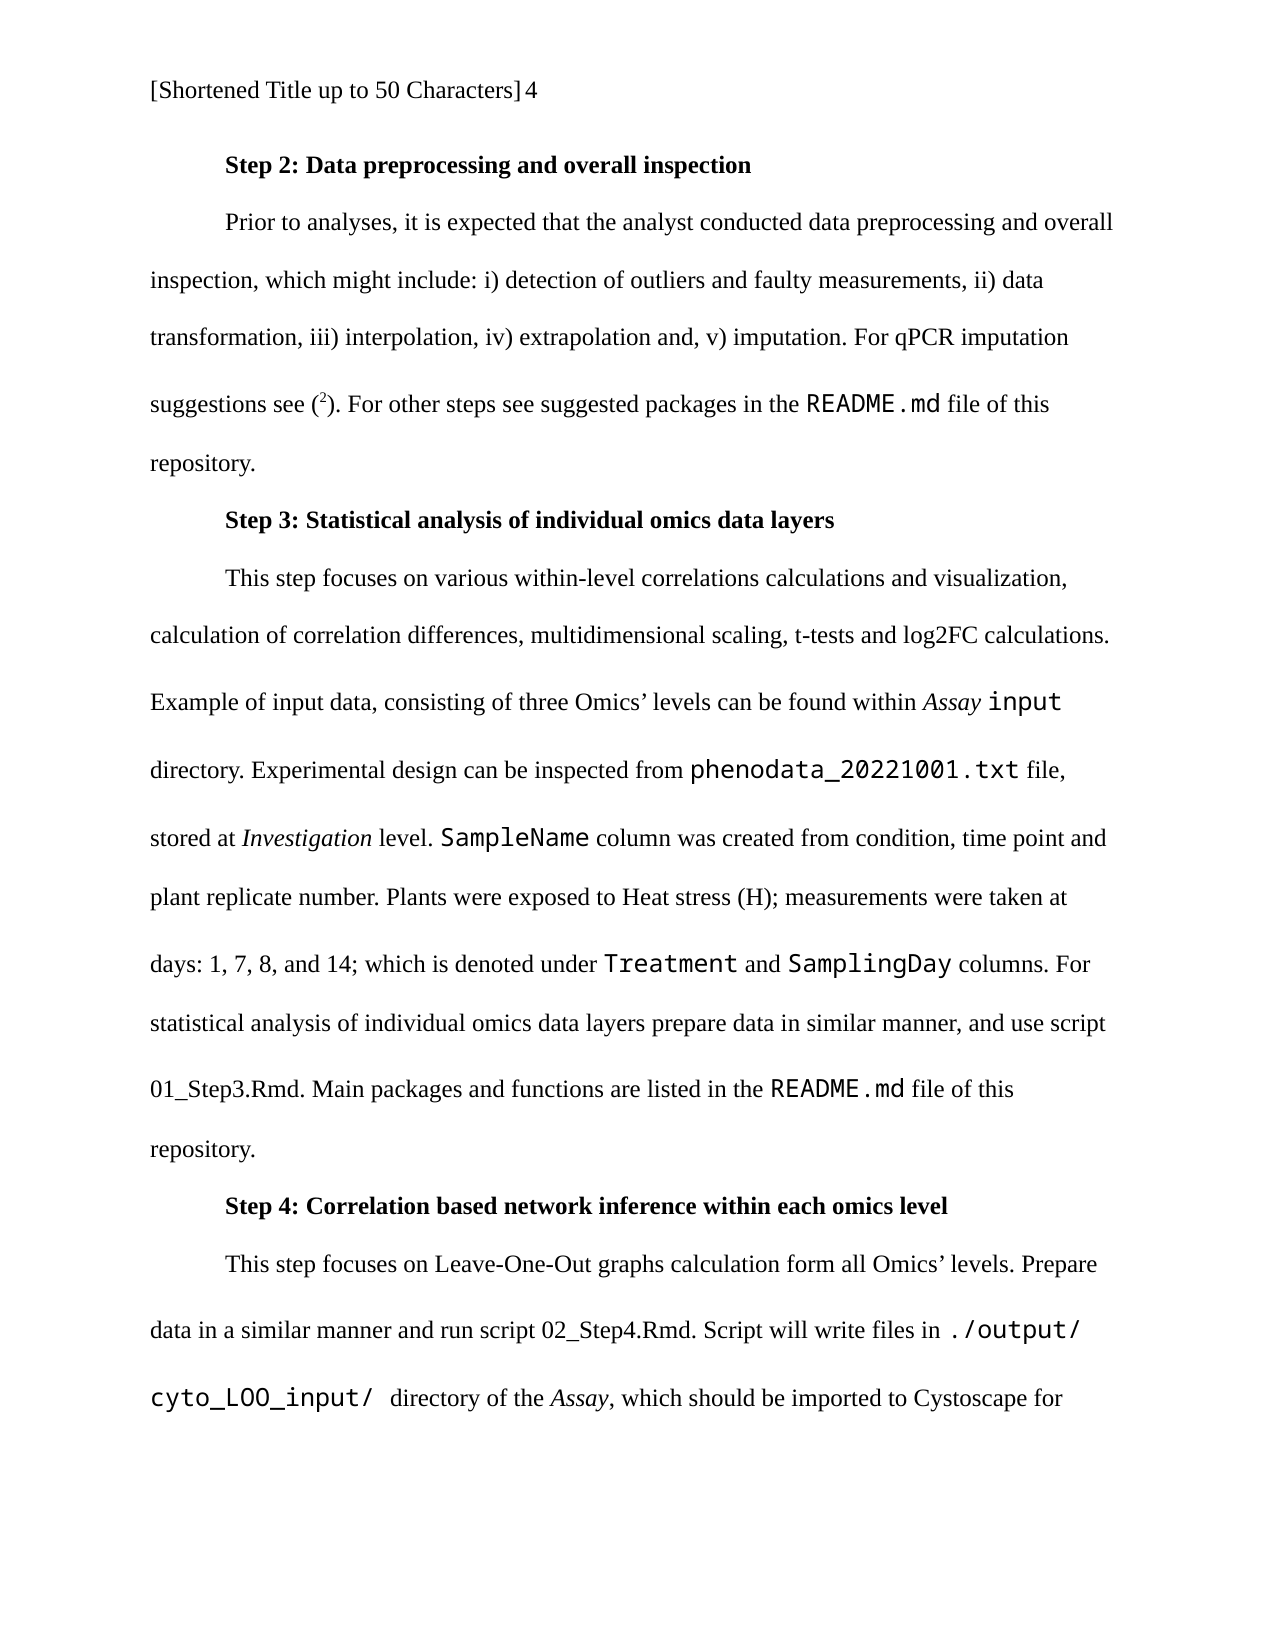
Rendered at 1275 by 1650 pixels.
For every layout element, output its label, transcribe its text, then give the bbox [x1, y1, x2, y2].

text Step 4: Correlation based network inference within each omics level [150, 1191, 1125, 1220]
text Prior to analyses, it is expected that the analyst conducted data preprocessing and overall inspection, which might include: i) detection of outliers and faulty measurements, ii) data transformation, iii) interpolation, iv) extrapolation and, v) imputation. For qPCR imputation suggestions see (2). For other steps see suggested packages in the README.md file of this repository. [150, 207, 1125, 477]
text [150, 1249, 1125, 1414]
subtitle Step 2: Data preprocessing and overall inspection [150, 150, 1125, 179]
text Step 3: Statistical analysis of individual omics data layers [150, 506, 1125, 534]
text This step focuses on various within-level correlations calculations and visualization, calculation of correlation differences, multidimensional scaling, t-tests and log2FC calculations. Example of input data, consisting of three Omics’ levels can be found within Assay input directory. Experimental design can be inspected from phenodata_20221001.txt file, stored at Investigation level. SampleName column was created from condition, time point and plant replicate number. Plants were exposed to Heat stress (H); measurements were taken at days: 1, 7, 8, and 14; which is denoted under Treatment and SamplingDay columns. For statistical analysis of individual omics data layers prepare data in similar manner, and use script 01_Step3.Rmd. Main packages and functions are listed in the README.md file of this repository. [150, 563, 1125, 1162]
